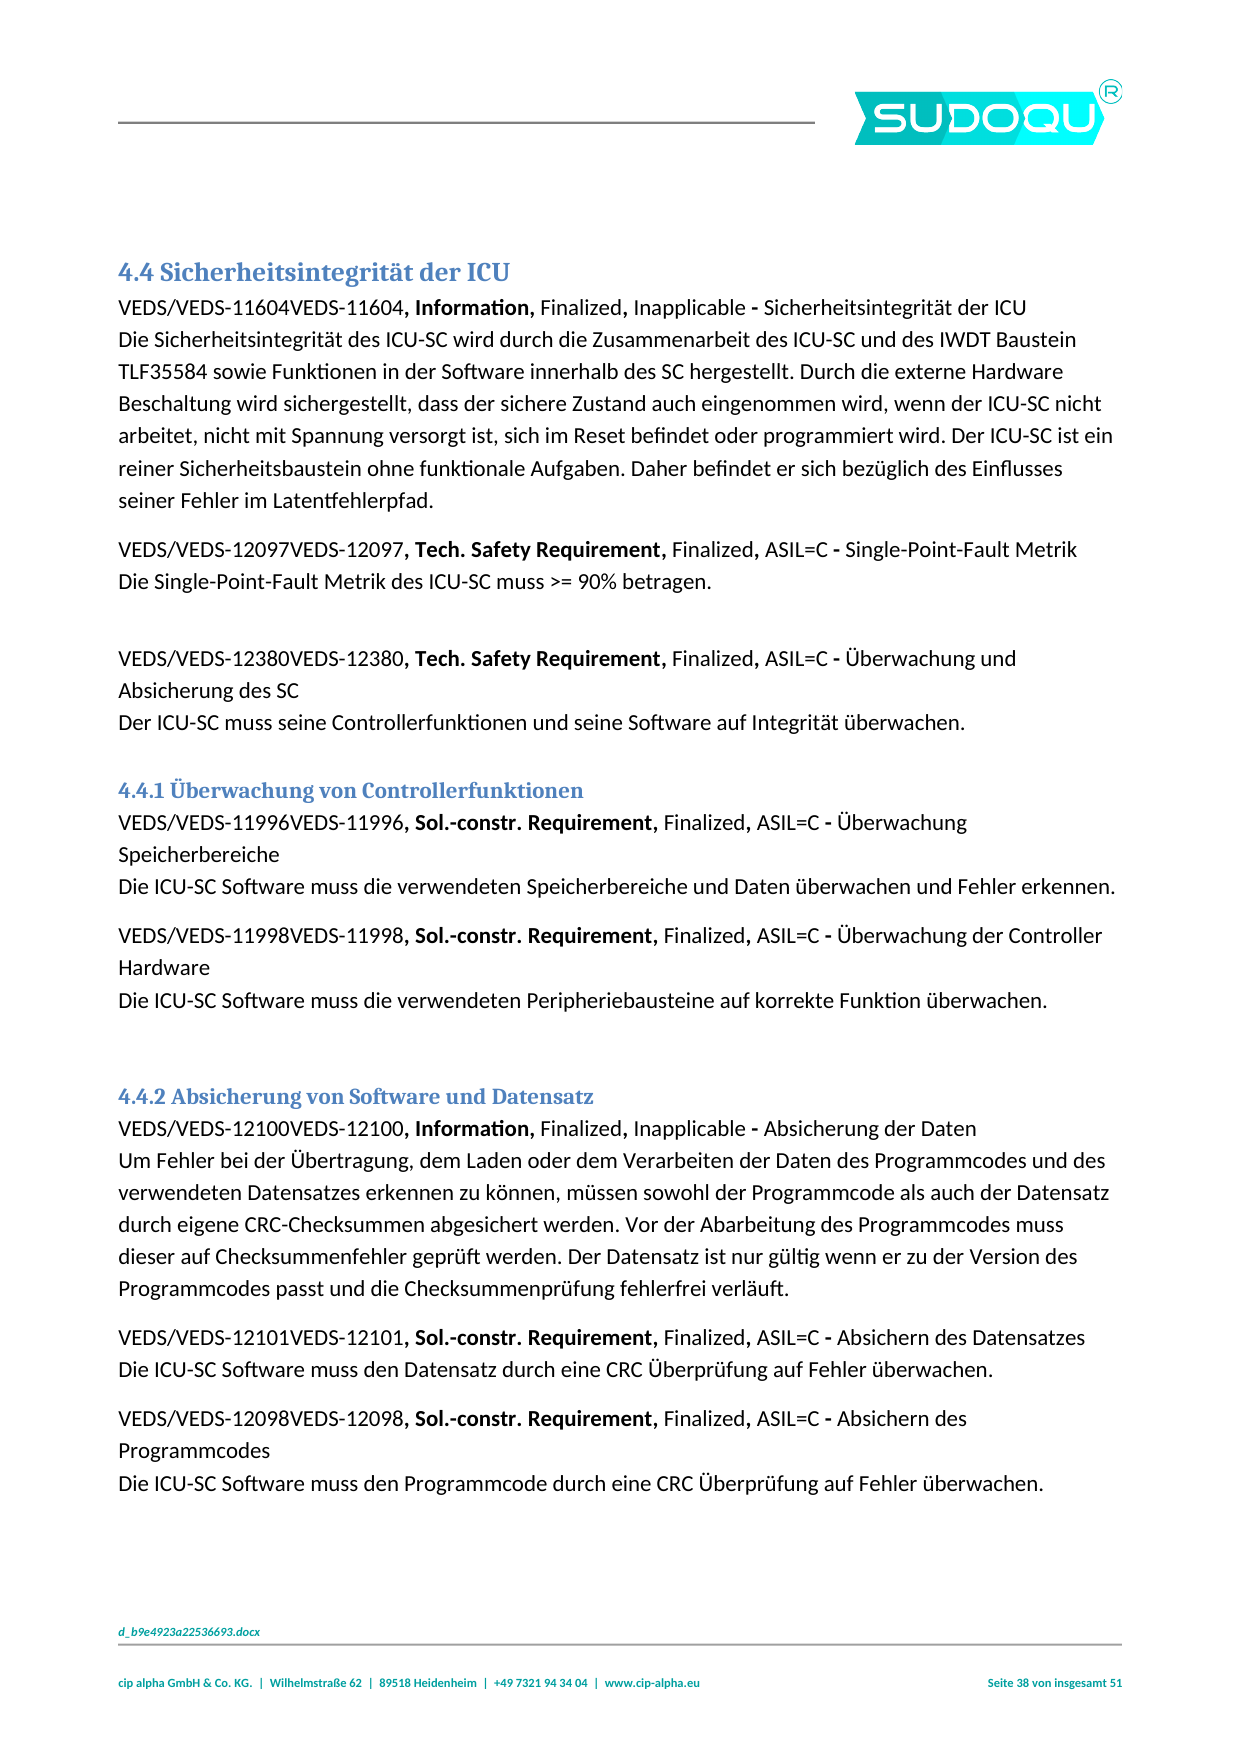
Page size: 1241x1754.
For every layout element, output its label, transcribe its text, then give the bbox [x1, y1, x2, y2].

subtitle Absicherung von Software und Datensatz [118, 1083, 1122, 1110]
subtitle Sicherheitsintegrität der ICU [118, 257, 1122, 288]
subtitle Überwachung von Controllerfunktionen [118, 778, 1122, 804]
picture [854, 79, 1123, 145]
